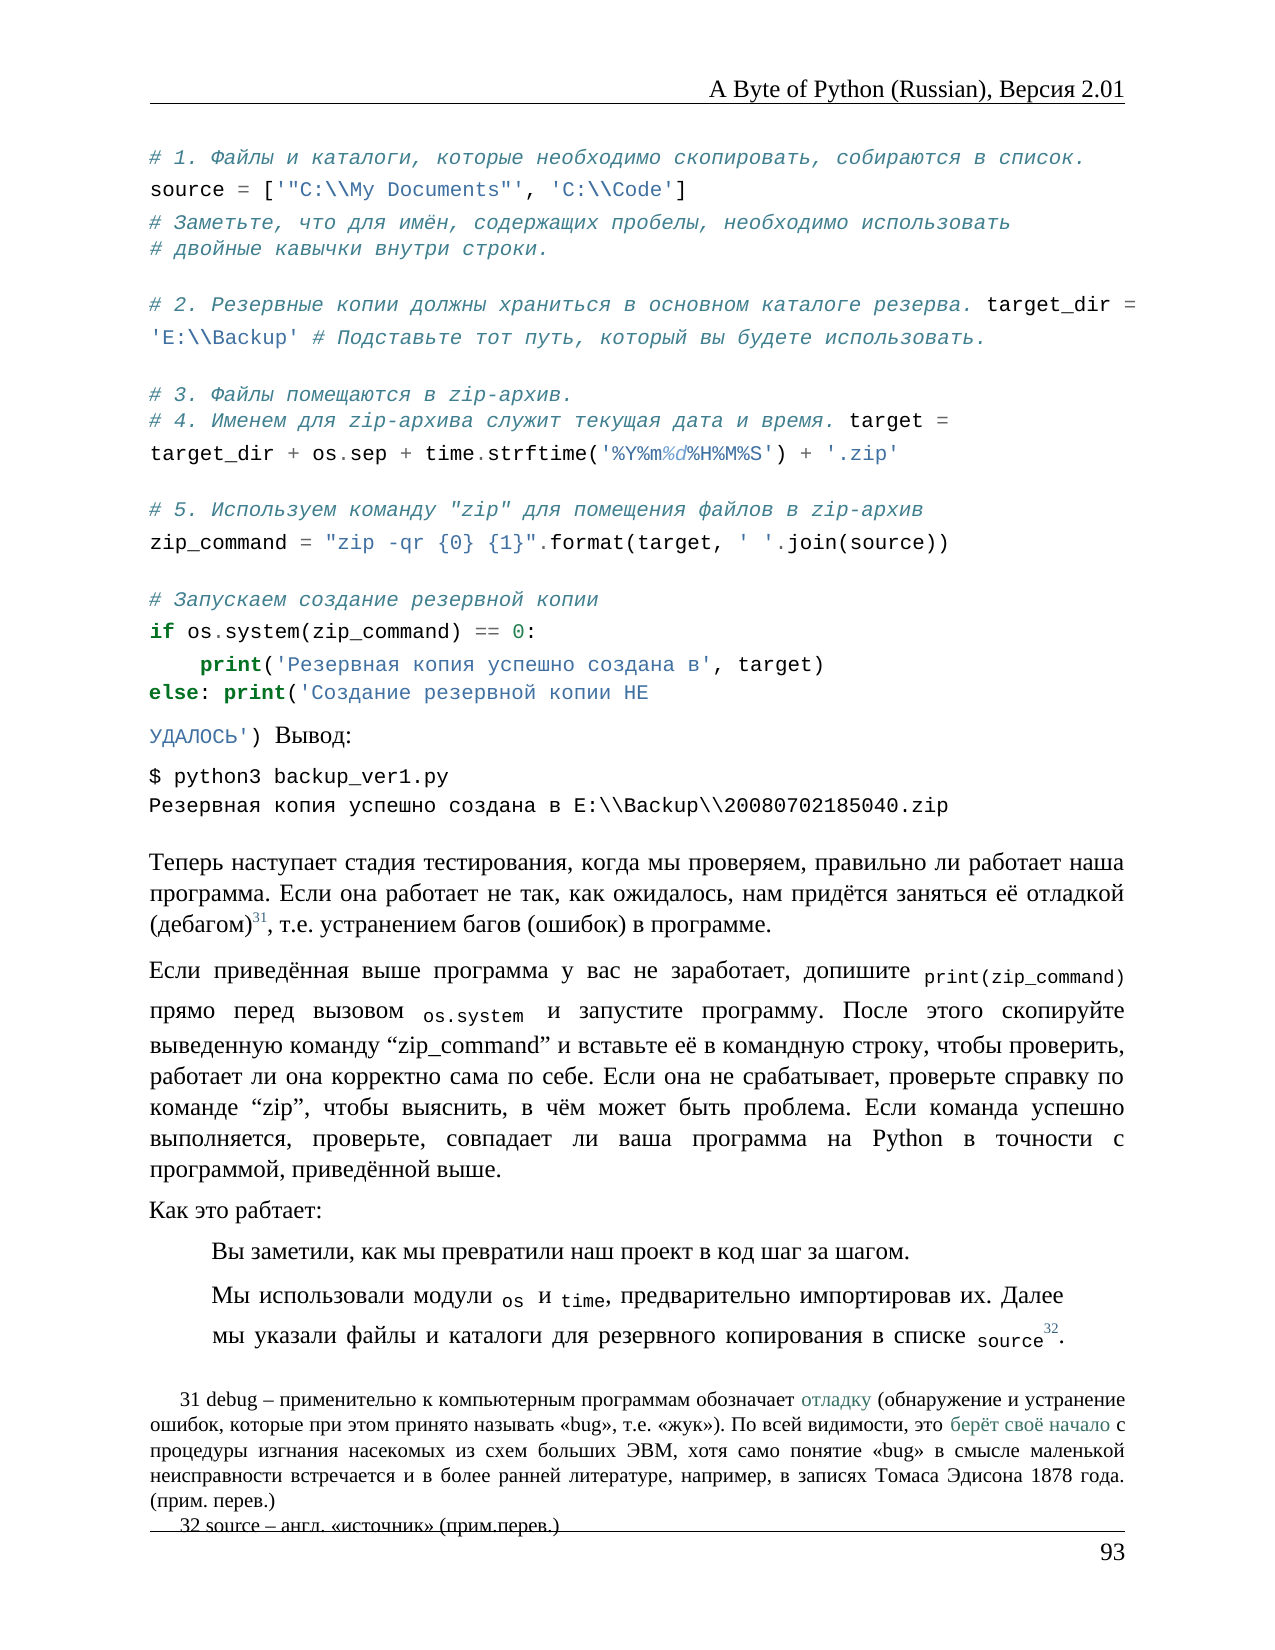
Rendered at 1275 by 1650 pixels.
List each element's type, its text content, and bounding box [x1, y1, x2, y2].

text # 4. Именем для zip-архива служит текущая дата и время. target = target_dir + os.sep + time.strftime('%Y%m%d%H%M%S') + '.zip' [148, 410, 1009, 466]
text Теперь наступает стадия тестирования, когда мы проверяем, правильно ли работает наша программа. Если она работает не так, как ожидалось, нам придётся заняться её отладкой (дебагом), т.е. устранением багов (ошибок) в программе. [148, 847, 1125, 937]
text Как это рабтает: [148, 1195, 1171, 1224]
text # 3. Файлы помещаются в zip-архив. [148, 383, 1148, 407]
text # Заметьте, что для имён, содержащих пробелы, необходимо использовать # двойные кавычки внутри строки. [148, 212, 1022, 262]
text # Запускаем создание резервной копии if os.system(zip_command) == 0: [148, 588, 623, 644]
text Вы заметили, как мы превратили наш проект в код шаг за шагом. [211, 1236, 1171, 1265]
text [211, 1277, 1064, 1353]
text Резервная копия успешно создана в E:\\Backup\\20080702185040.zip [148, 795, 1171, 818]
text $ python3 backup_ver1.py [148, 767, 1171, 790]
text Если приведённая выше программа у вас не заработает, допишите print(zip_command) прямо перед вызовом os.system и запустите программу. После этого скопируйте выведенную команду “zip_command” и вставьте её в командную строку, чтобы проверить, работает ли она корректно сама по себе. Если она не срабатывает, проверьте справку по команде “zip”, чтобы выяснить, в чём может быть проблема. Если команда успешно выполняется, проверьте, совпадает ли ваша программа на Python в точности с программой, приведённой выше. [148, 952, 1125, 1183]
text print('Резервная копия успешно создана в', target) [200, 654, 1135, 677]
text # 2. Резервные копии должны храниться в основном каталоге резерва. target_dir = 'E:\\Backup' # Подставьте тот путь, который вы будете использовать. [148, 294, 1148, 351]
text else: print('Создание резервной копии НЕ УДАЛОСЬ') Вывод: [148, 682, 748, 749]
text # 5. Используем команду "zip" для помещения файлов в zip-архив zip_command = "zip -qr {0} {1}".format(target, ' '.join(source)) [148, 499, 1059, 556]
text # 1. Файлы и каталоги, которые необходимо скопировать, собираются в список. source = ['"C:\\My Documents"', 'C:\\Code'] [148, 147, 1148, 203]
